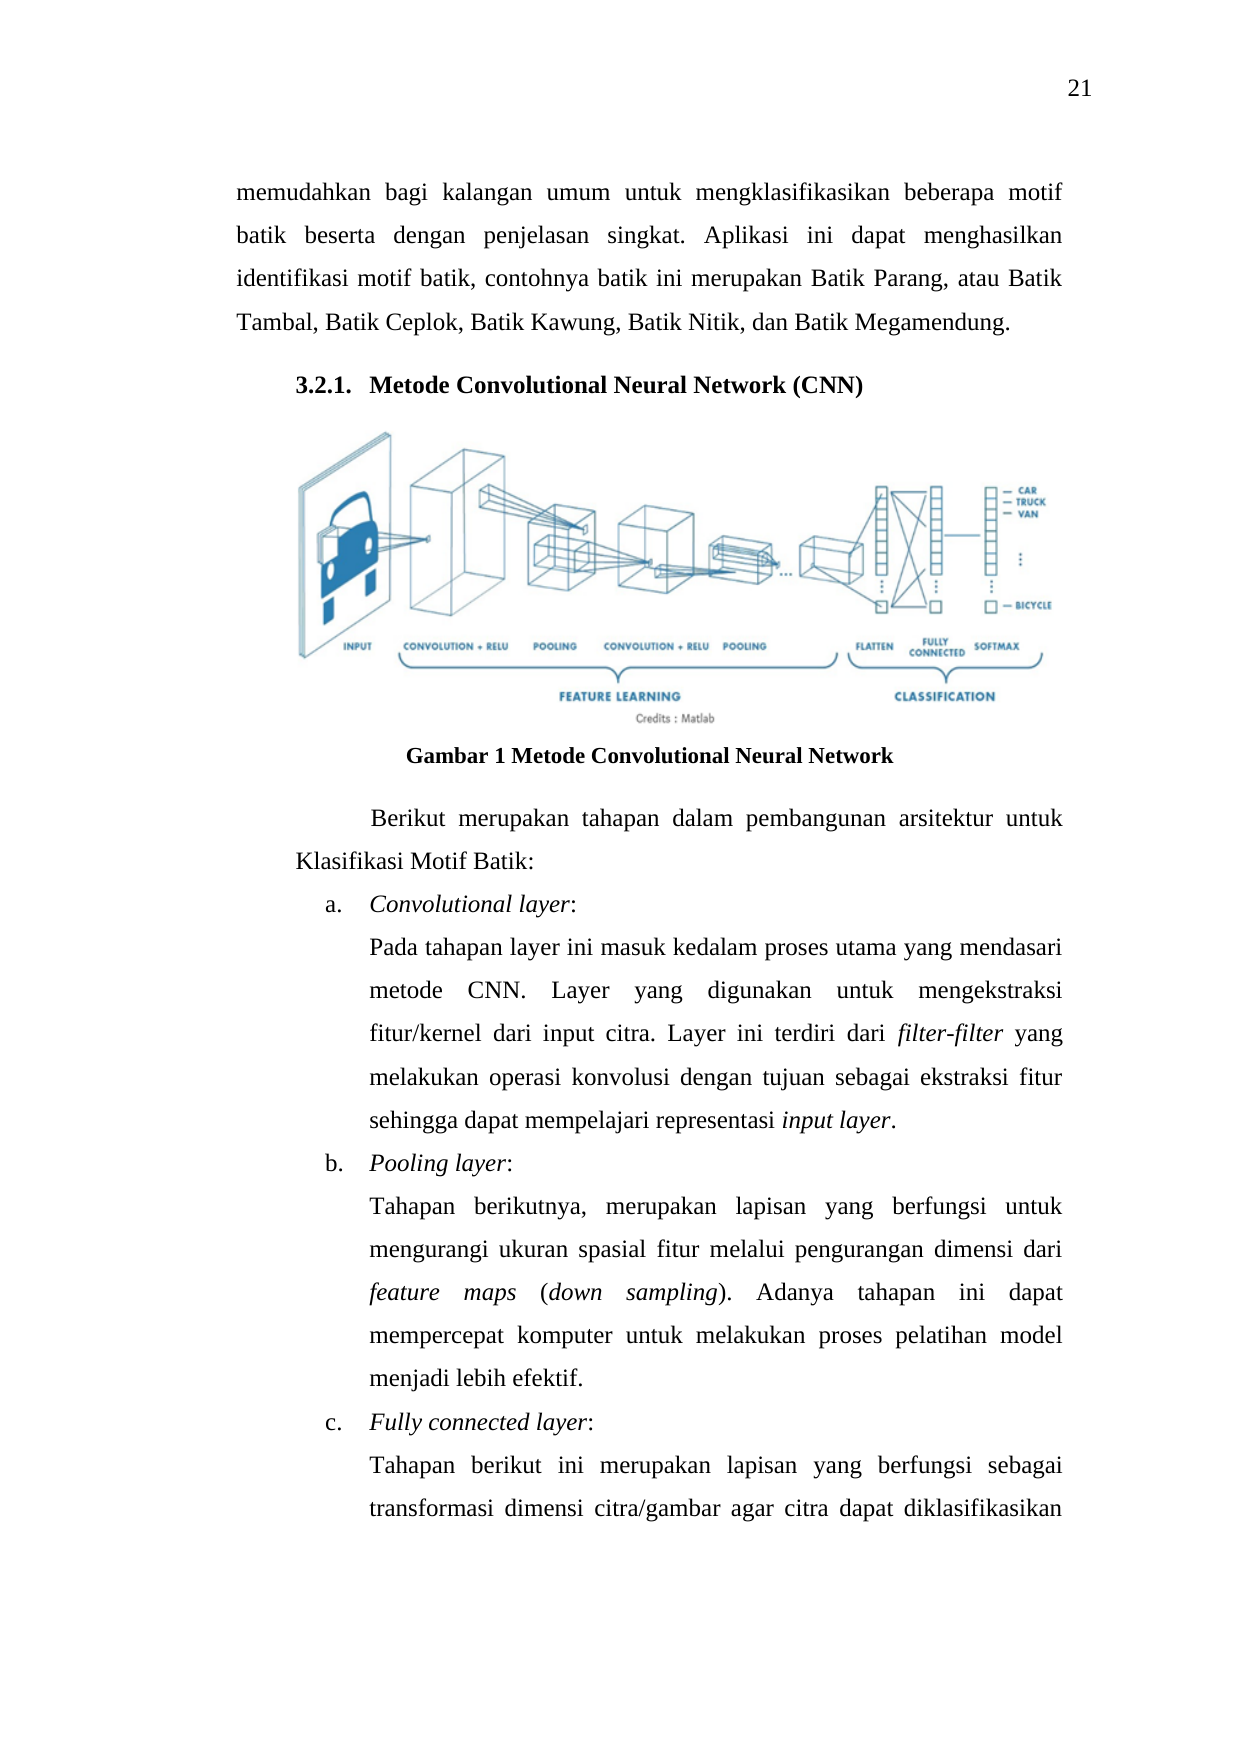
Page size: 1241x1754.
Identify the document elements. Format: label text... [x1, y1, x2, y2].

list Convolutional layer: [325, 889, 1063, 918]
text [236, 177, 1063, 335]
list Pooling layer: [325, 1148, 1063, 1177]
text Berikut merupakan tahapan dalam pembangunan arsitektur untuk Klasifikasi Motif Batik: [295, 803, 1063, 875]
list Fully connected layer: [325, 1407, 1063, 1435]
list Tahapan berikutnya, merupakan lapisan yang berfungsi untuk mengurangi ukuran spasial fitur melalui pengurangan dimensi dari feature maps (down sampling). Adanya tahapan ini dapat mempercepat komputer untuk melakukan proses pelatihan model menjadi lebih efektif. [369, 1191, 1063, 1392]
subtitle Metode Convolutional Neural Network (CNN) [295, 371, 1063, 399]
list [369, 1450, 1063, 1522]
list Pada tahapan layer ini masuk kedalam proses utama yang mendasari metode CNN. Layer yang digunakan untuk mengekstraksi fitur/kernel dari input citra. Layer ini terdiri dari filter-filter yang melakukan operasi konvolusi dengan tujuan sebagai ekstraksi fitur sehingga dapat mempelajari representasi input layer. [369, 932, 1063, 1133]
picture [292, 418, 1058, 726]
